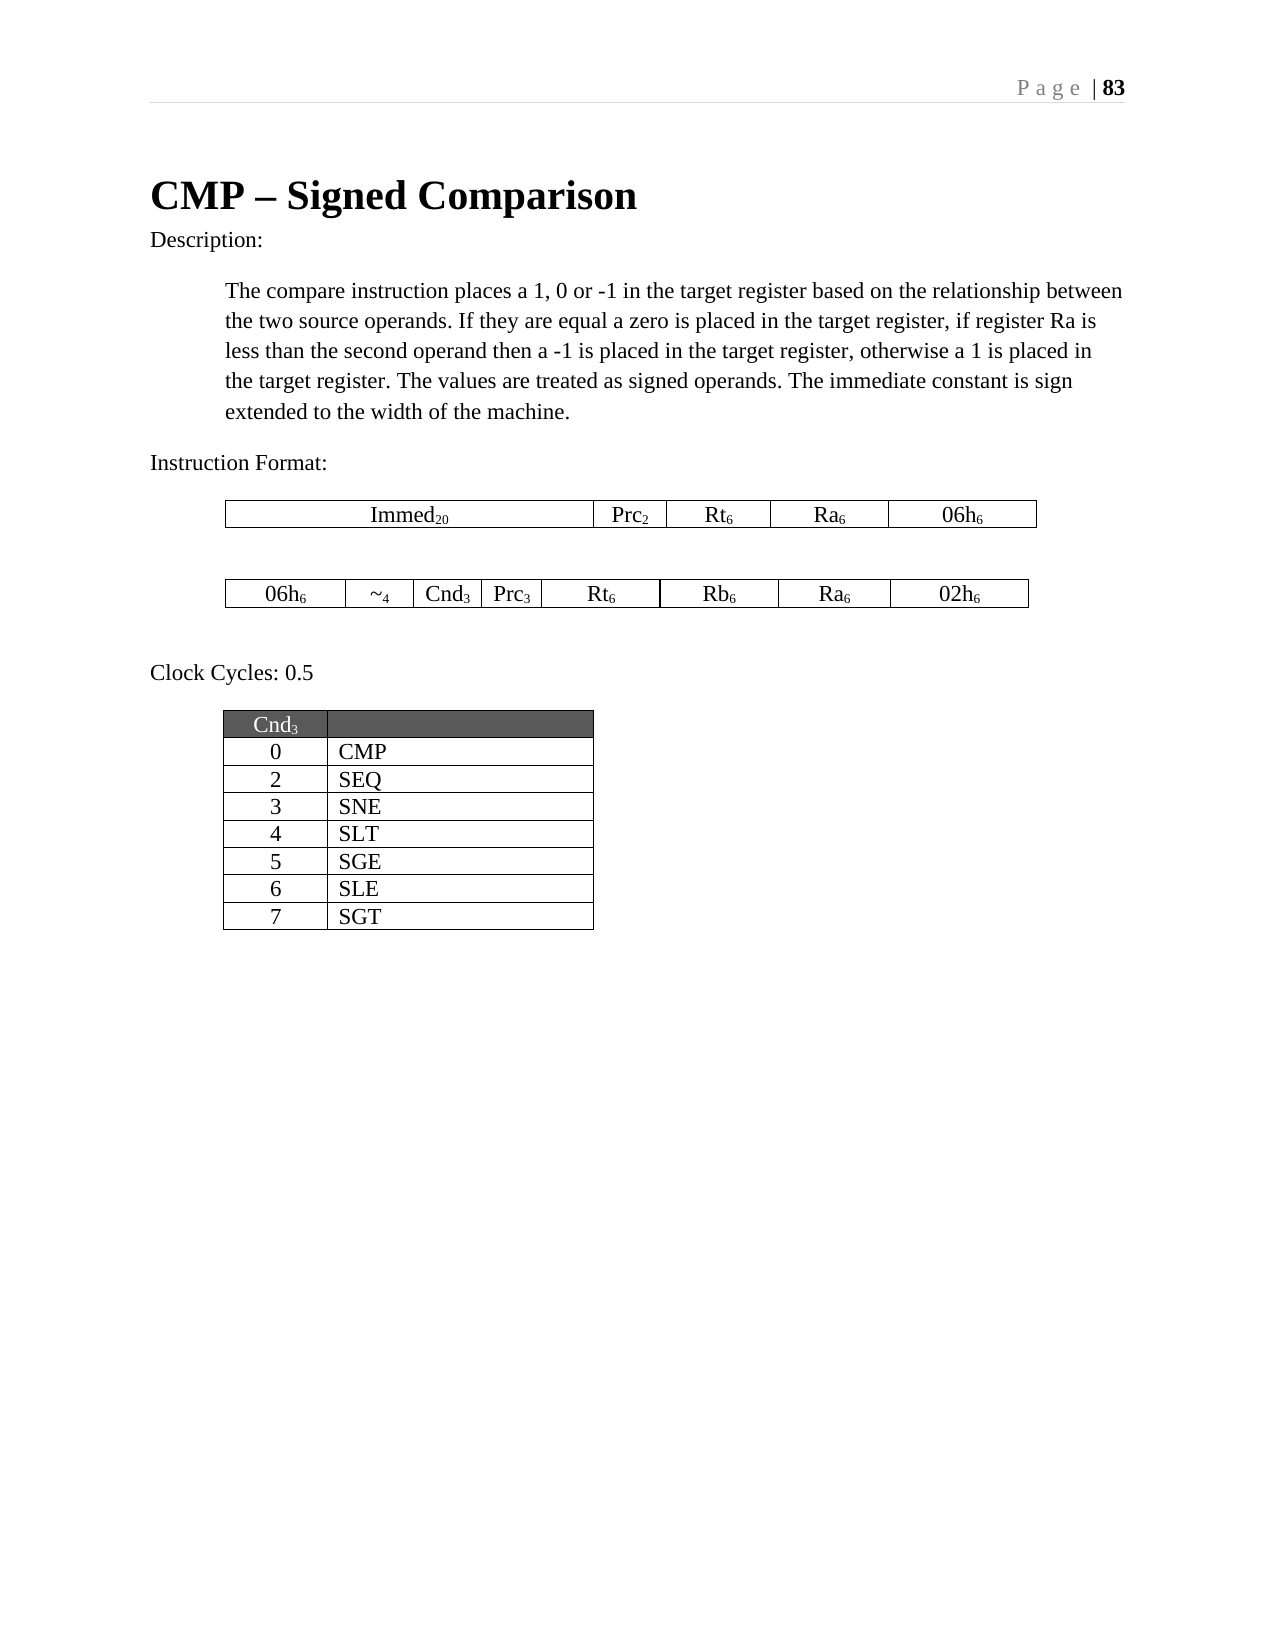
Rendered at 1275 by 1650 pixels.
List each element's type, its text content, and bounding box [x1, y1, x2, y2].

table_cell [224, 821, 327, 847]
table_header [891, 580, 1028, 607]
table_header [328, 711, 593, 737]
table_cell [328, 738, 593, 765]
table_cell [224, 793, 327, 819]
text Instruction Format: [150, 449, 1125, 475]
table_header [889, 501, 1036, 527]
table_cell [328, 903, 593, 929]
subtitle CMP – Signed Comparison [150, 171, 1125, 219]
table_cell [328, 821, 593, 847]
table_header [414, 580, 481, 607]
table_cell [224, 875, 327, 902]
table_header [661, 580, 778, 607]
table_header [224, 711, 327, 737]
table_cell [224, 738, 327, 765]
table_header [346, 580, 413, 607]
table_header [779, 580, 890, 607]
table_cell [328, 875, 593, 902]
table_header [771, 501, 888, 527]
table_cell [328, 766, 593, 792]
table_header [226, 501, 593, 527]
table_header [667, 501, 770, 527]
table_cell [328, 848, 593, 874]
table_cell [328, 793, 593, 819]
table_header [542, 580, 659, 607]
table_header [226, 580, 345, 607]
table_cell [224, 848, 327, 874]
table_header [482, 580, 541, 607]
text The compare instruction places a 1, 0 or -1 in the target register based on the relationship between the two source operands. If they are equal a zero is placed in the target register, if register Ra is less than the second operand then a -1 is placed in the target register, otherwise a 1 is placed in the target register. The values are treated as signed operands. The immediate constant is sign extended to the width of the machine. [225, 277, 1125, 424]
text Clock Cycles: 0.5 [150, 659, 1125, 685]
text Description: [150, 226, 1125, 252]
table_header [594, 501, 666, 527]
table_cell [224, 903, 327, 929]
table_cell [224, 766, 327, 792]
